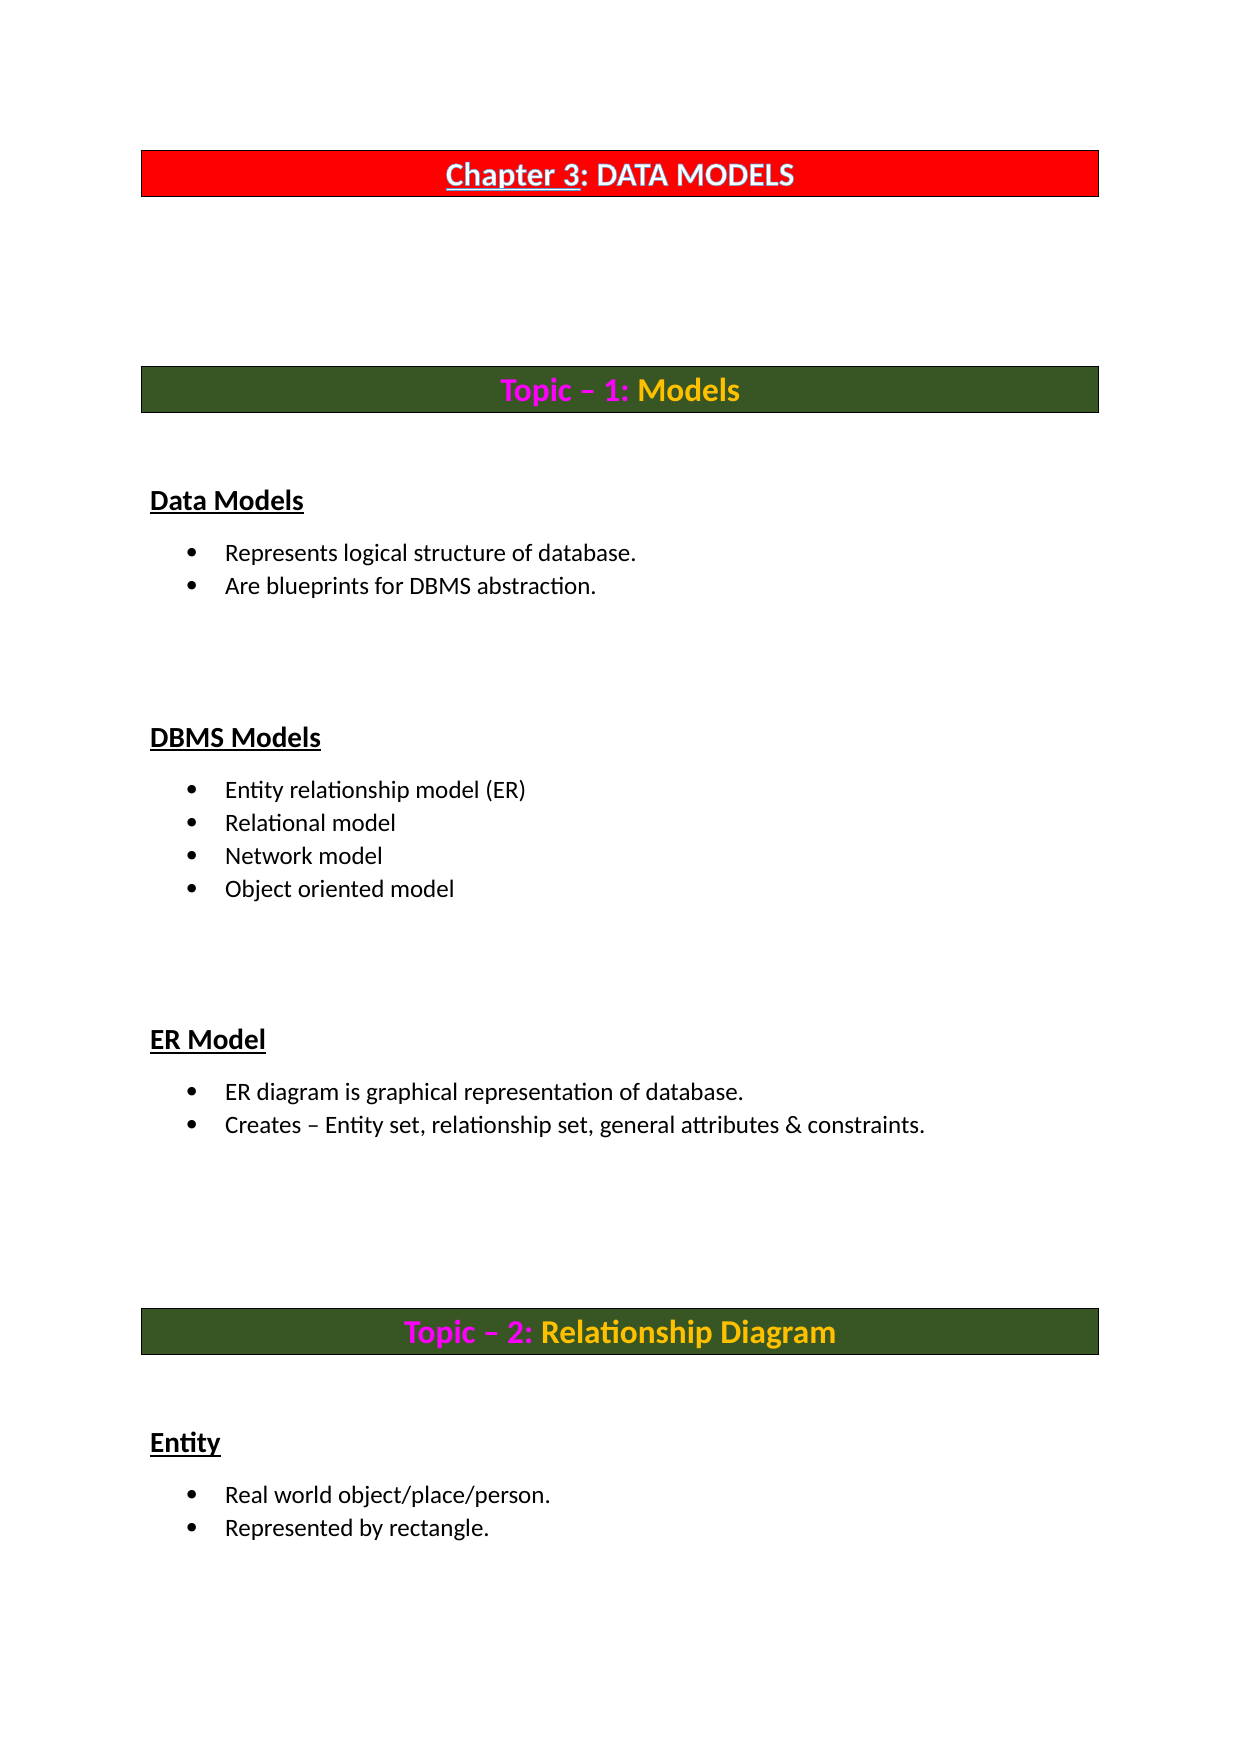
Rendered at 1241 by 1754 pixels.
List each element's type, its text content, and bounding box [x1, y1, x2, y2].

list Relational model [187, 807, 1090, 837]
text Topic – 2: Relationship Diagram [142, 1309, 1098, 1354]
list Represents logical structure of database. [187, 537, 1090, 568]
text Chapter 3: DATA MODELS [142, 151, 1098, 196]
text DBMS Models [150, 719, 1090, 754]
list Represented by rectangle. [187, 1512, 1090, 1543]
list ER diagram is graphical representation of database. [187, 1077, 1090, 1107]
list Network model [187, 840, 1090, 870]
list Creates – Entity set, relationship set, general attributes & constraints. [187, 1109, 1090, 1140]
list Entity relationship model (ER) [187, 774, 1090, 804]
list Object oriented model [187, 873, 1090, 903]
text ER Model [150, 1021, 1090, 1057]
list Are blueprints for DBMS abstraction. [187, 570, 1090, 601]
list Real world object/place/person. [187, 1479, 1090, 1510]
text Data Models [150, 482, 1090, 518]
text Entity [150, 1424, 1090, 1460]
text Topic – 1: Models [142, 367, 1098, 412]
